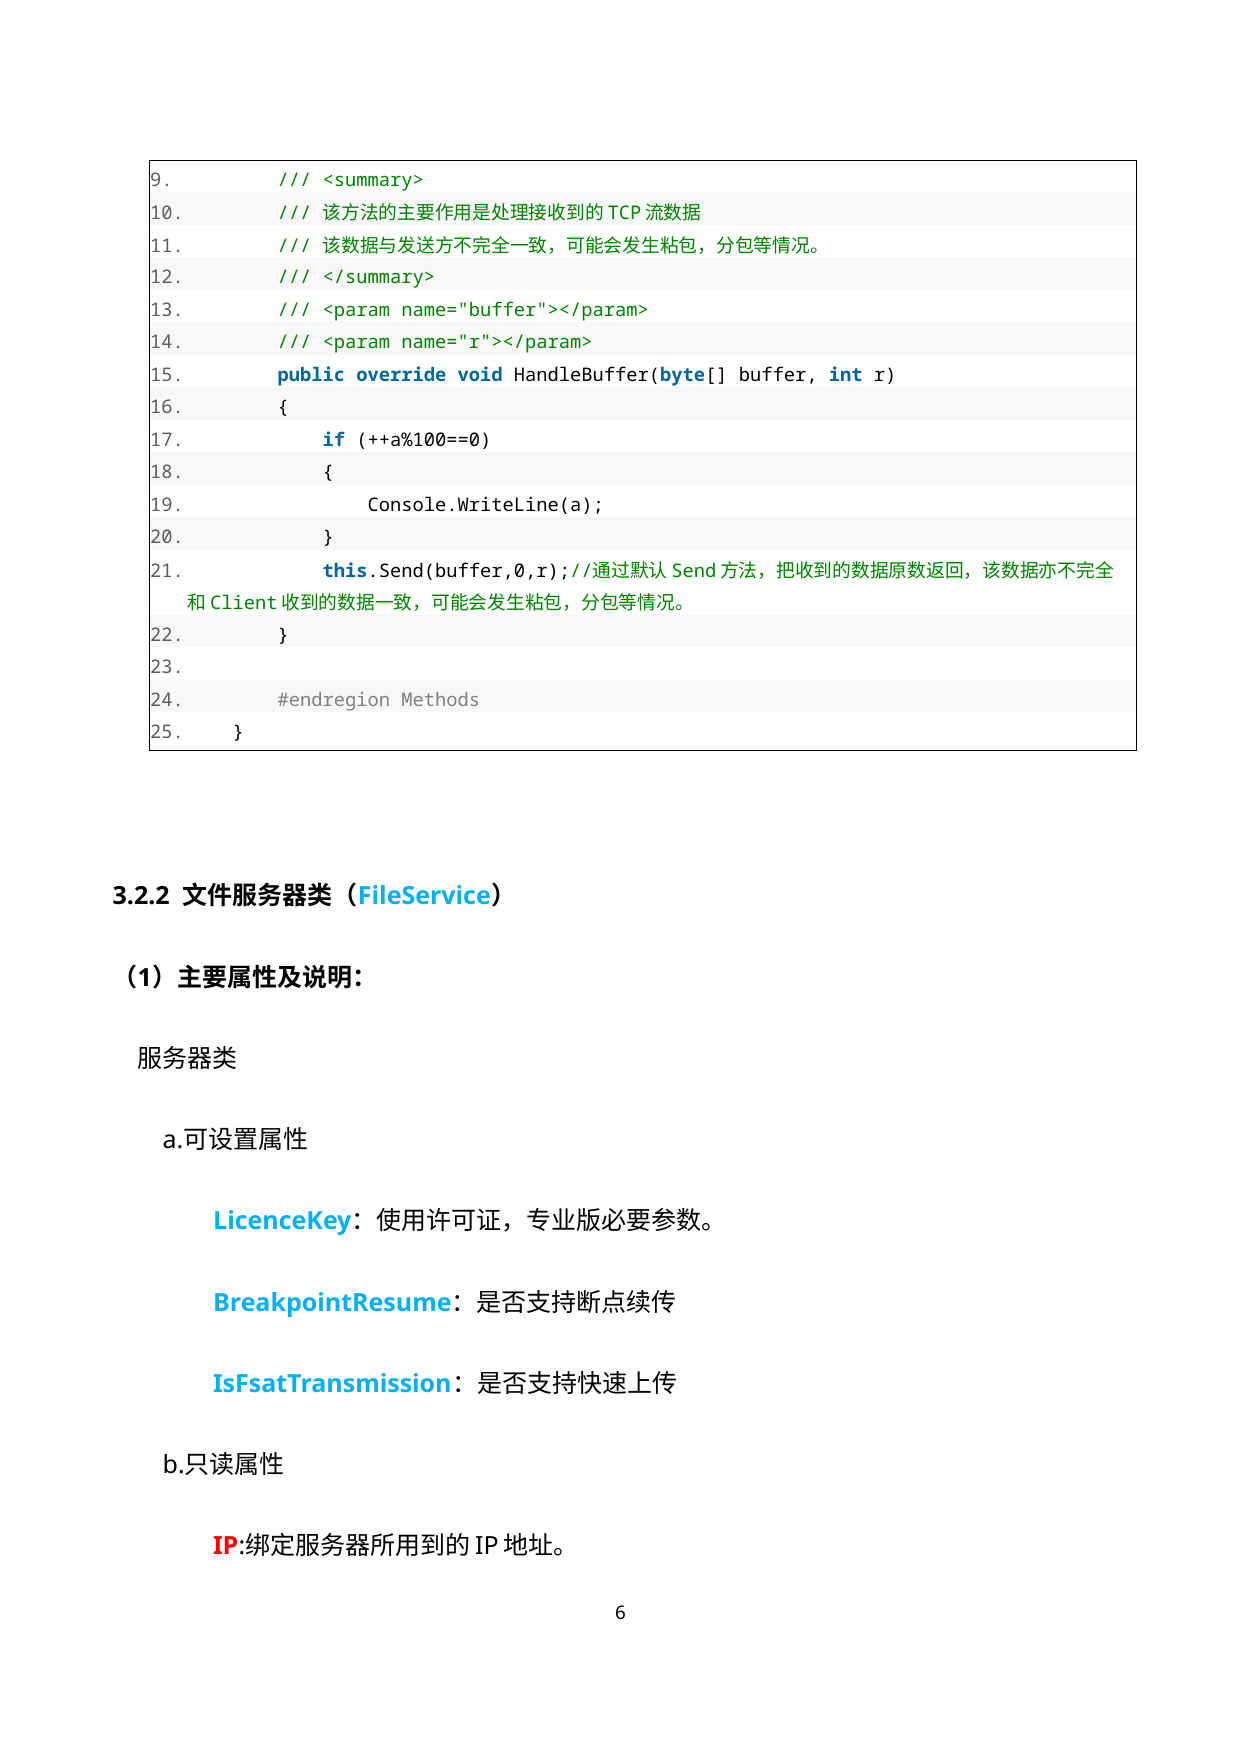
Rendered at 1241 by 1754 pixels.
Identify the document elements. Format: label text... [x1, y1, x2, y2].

text b.只读属性 [112, 1430, 1128, 1495]
list { [150, 387, 1136, 420]
list /// <param name="buffer"></param> [150, 290, 1136, 322]
list if (++a%100==0) [150, 420, 1136, 452]
list this.Send(buffer,0,r);//通过默认Send方法，把收到的数据原数返回，该数据亦不完全和Client收到的数据一致，可能会发生粘包，分包等情况。 [150, 550, 1136, 615]
text 3.2.2 文件服务器类（FileService） [112, 861, 1128, 926]
list { [150, 452, 1136, 485]
text （1）主要属性及说明： [112, 943, 1128, 1008]
list #endregion Methods [150, 680, 1136, 712]
list /// <summary> [150, 161, 1136, 192]
list /// </summary> [150, 257, 1136, 290]
text BreakpointResume：是否支持断点续传 [112, 1268, 1128, 1333]
list /// 该方法的主要作用是处理接收到的TCP流数据 [150, 192, 1136, 225]
list } [150, 615, 1136, 647]
text IP:绑定服务器所用到的IP地址。 [112, 1511, 1128, 1576]
list } [150, 517, 1136, 550]
list } [150, 712, 1136, 750]
list /// <param name="r"></param> [150, 322, 1136, 355]
list public override void HandleBuffer(byte[] buffer, int r) [150, 355, 1136, 387]
text IsFsatTransmission：是否支持快速上传 [112, 1349, 1128, 1414]
list Console.WriteLine(a); [150, 485, 1136, 517]
list /// 该数据与发送方不完全一致，可能会发生粘包，分包等情况。 [150, 225, 1136, 257]
text 服务器类 [112, 1024, 1128, 1089]
text LicenceKey：使用许可证，专业版必要参数。 [112, 1186, 1128, 1251]
text a.可设置属性 [112, 1105, 1128, 1170]
